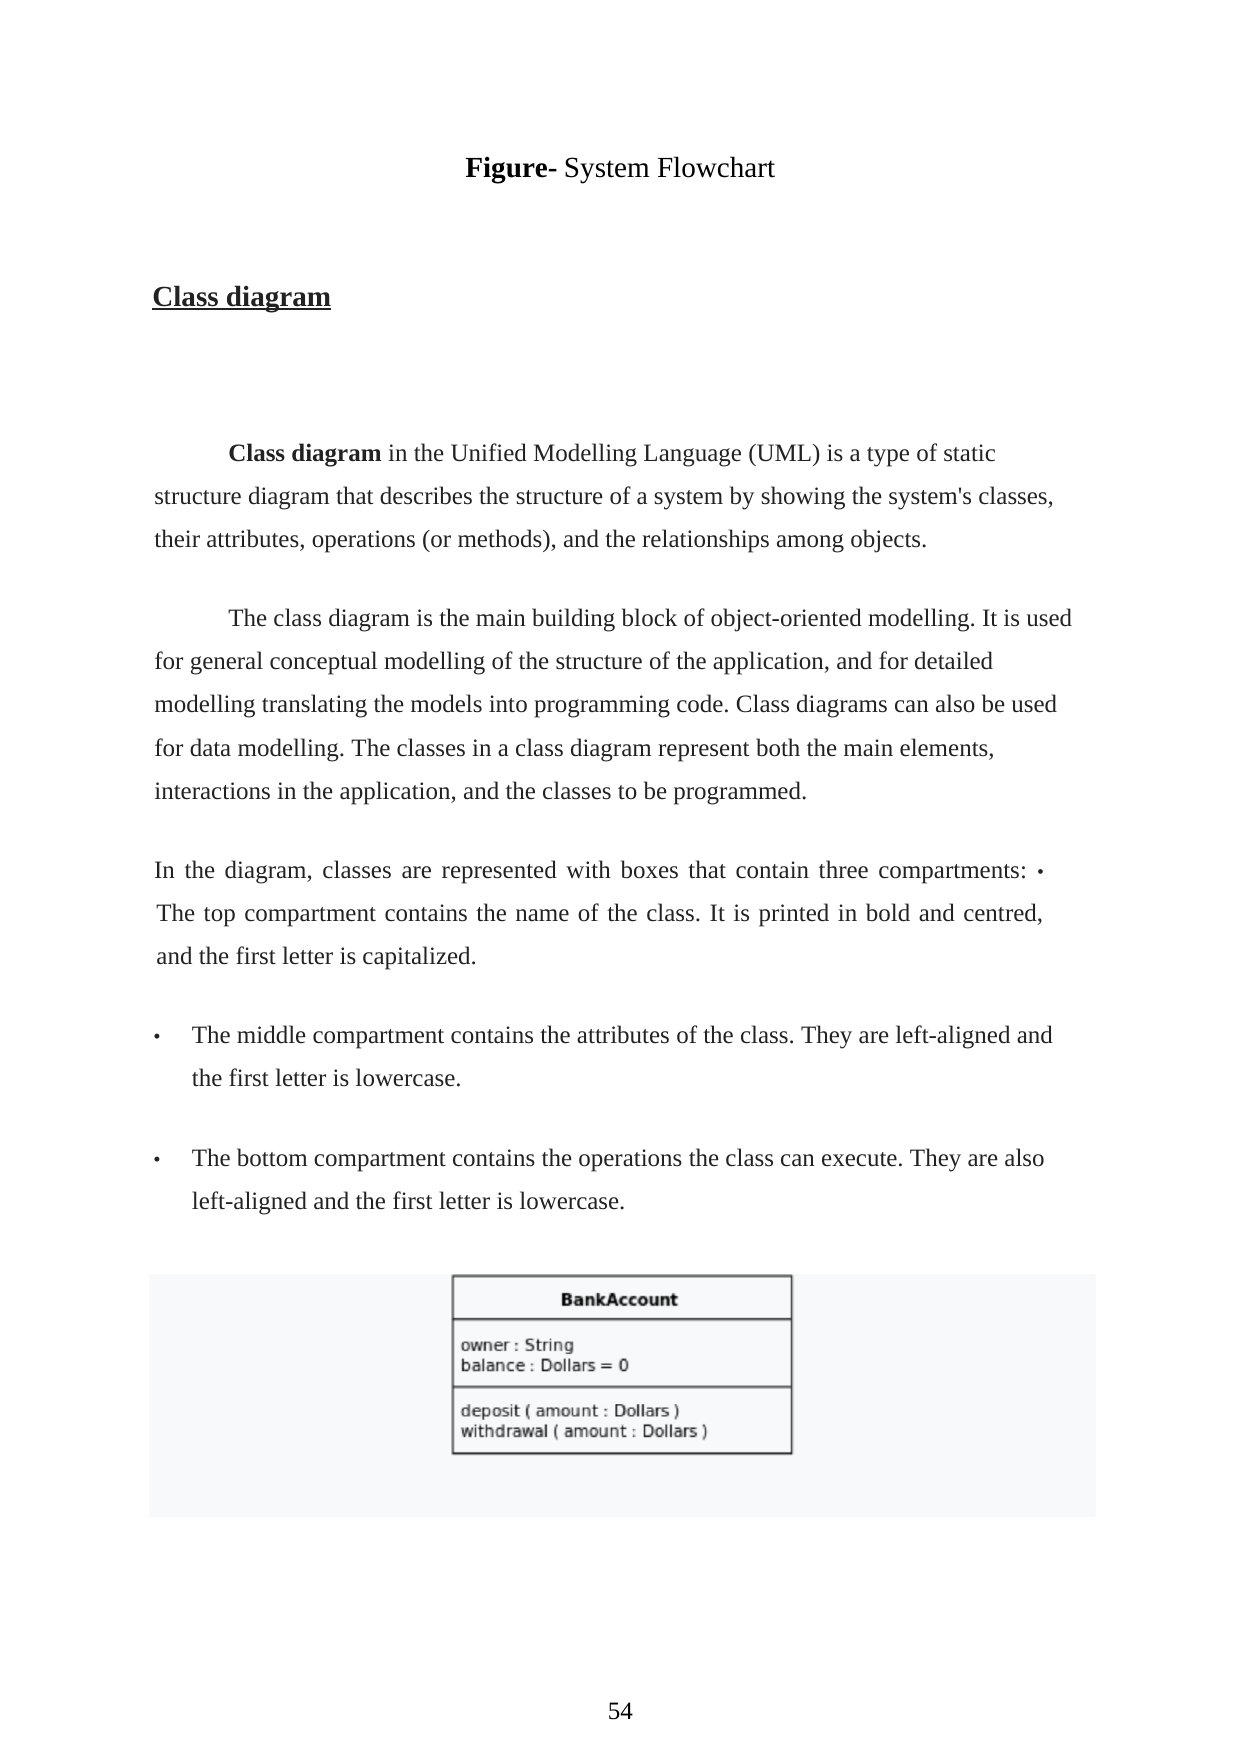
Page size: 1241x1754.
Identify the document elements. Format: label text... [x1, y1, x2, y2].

text Figure- System Flowchart [150, 150, 1090, 183]
text Class diagram [152, 279, 1090, 313]
text In the diagram, classes are represented with boxes that contain three compartments: • The top compartment contains the name of the class. It is printed in bold and centred, and the first letter is capitalized. [154, 855, 1044, 970]
list The middle compartment contains the attributes of the class. They are left-aligned and the first letter is lowercase. [153, 1020, 1087, 1092]
text The class diagram is the main building block of object-oriented modelling. It is used for general conceptual modelling of the structure of the application, and for detailed modelling translating the models into programming code. Class diagrams can also be used for data modelling. The classes in a class diagram represent both the main elements, interactions in the application, and the classes to be programmed. [154, 603, 1089, 804]
list The bottom compartment contains the operations the class can execute. They are also left-aligned and the first letter is lowercase. [153, 1143, 1089, 1214]
picture [149, 1274, 1096, 1517]
text Class diagram in the Unified Modelling Language (UML) is a type of static structure diagram that describes the structure of a system by showing the system's classes, their attributes, operations (or methods), and the relationships among objects. [154, 438, 1085, 553]
